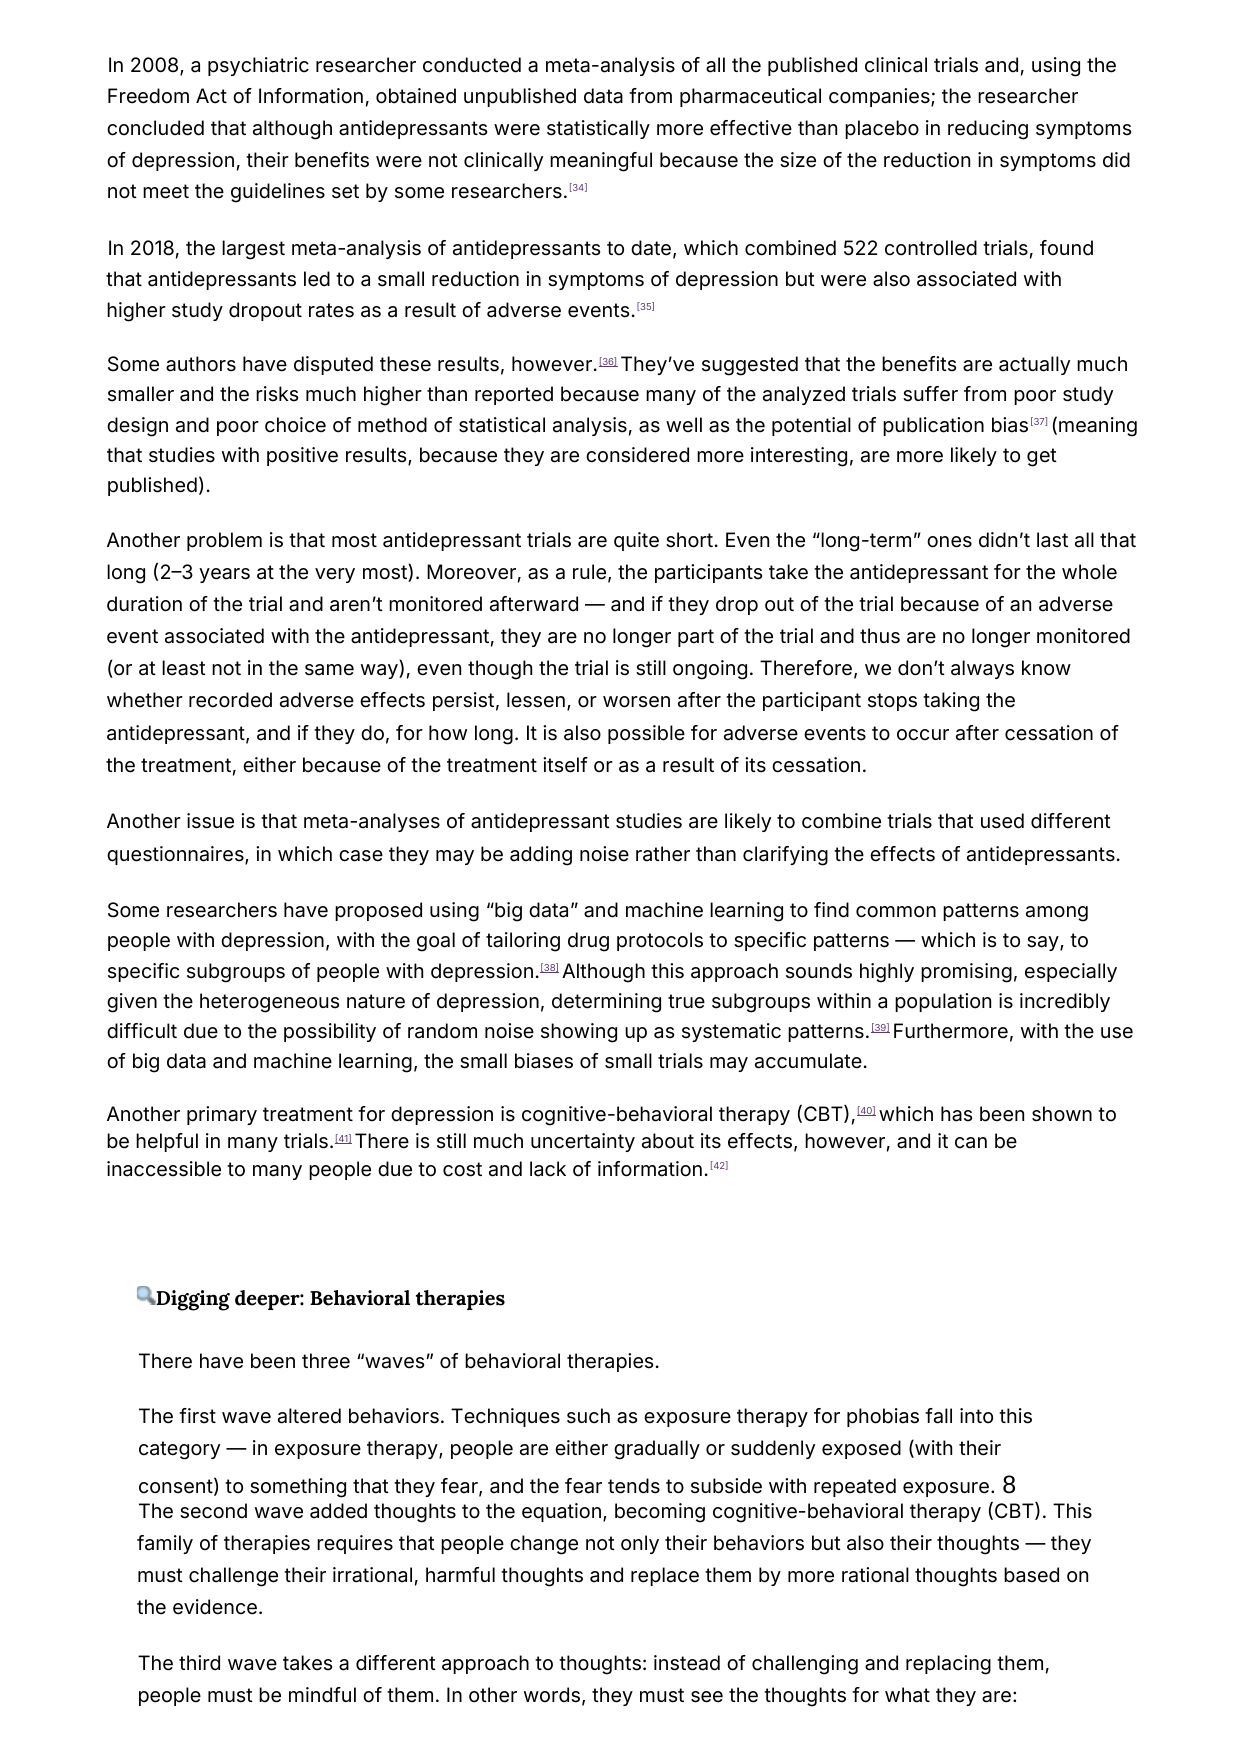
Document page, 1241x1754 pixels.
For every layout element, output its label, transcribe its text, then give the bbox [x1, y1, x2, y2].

text Digging deeper: Behavioral therapies [137, 1285, 1188, 1311]
text Some authors have disputed these results, however.[36] They’ve suggested that the benefits are actually much smaller and the risks much higher than reported because many of the analyzed trials suffer from poor study design and poor choice of method of statistical analysis, as well as the potential of publication bias[37] (meaning that studies with positive results, because they are considered more interesting, are more likely to get published). [107, 353, 1139, 497]
text consent) to something that they fear, and the fear tends to subside with repeated exposure. 8 [138, 1471, 1179, 1499]
text The second wave added thoughts to the equation, becoming cognitive-behavioral therapy (CBT). This family of therapies requires that people change not only their behaviors but also their thoughts — they must challenge their irrational, harmful thoughts and replace them by more rational thoughts based on the evidence. [137, 1499, 1096, 1619]
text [137, 1652, 1091, 1707]
picture [136, 1286, 156, 1305]
text Another issue is that meta-analyses of antidepressant studies are likely to combine trials that used different questionnaires, in which case they may be adding noise rather than clarifying the effects of antidepressants. [106, 809, 1138, 866]
text Another primary treatment for depression is cognitive-behavioral therapy (CBT),[40] which has been shown to be helpful in many trials.[41] There is still much uncertainty about its effects, however, and it can be inaccessible to many people due to cost and lack of information.[42] [106, 1102, 1118, 1181]
text There have been three “waves” of behavioral therapies. [138, 1349, 1188, 1373]
text Some researchers have proposed using “big data” and machine learning to find common patterns among people with depression, with the goal of tailoring drug protocols to specific patterns — which is to say, to specific subgroups of people with depression.[38] Although this approach sounds highly promising, especially given the heterogeneous nature of depression, determining true subgroups within a population is incredibly difficult due to the possibility of random noise showing up as systematic patterns.[39] Furthermore, with the use of big data and machine learning, the small biases of small trials may accumulate. [107, 899, 1141, 1073]
text The first wave altered behaviors. Techniques such as exposure therapy for phobias fall into this category — in exposure therapy, people are either gradually or suddenly exposed (with their [138, 1404, 1053, 1461]
text In 2008, a psychiatric researcher conducted a meta-analysis of all the published clinical trials and, using the Freedom Act of Information, obtained unpublished data from pharmaceutical companies; the researcher concluded that although antidepressants were statistically more effective than placebo in reducing symptoms of depression, their benefits were not clinically meaningful because the size of the reduction in symptoms did not meet the guidelines set by some researchers.[34] [107, 53, 1138, 203]
text In 2018, the largest meta-analysis of antidepressants to date, which combined 522 controlled trials, found that antidepressants led to a small reduction in symptoms of depression but were also associated with higher study dropout rates as a result of adverse events.[35] [106, 236, 1122, 322]
text Another problem is that most antidepressant trials are quite short. Even the “long-term” ones didn’t last all that long (2–3 years at the very most). Moreover, as a rule, the participants take the antidepressant for the whole duration of the trial and aren’t monitored afterward — and if they drop out of the trial because of an adverse event associated with the antidepressant, they are no longer part of the trial and thus are no longer monitored (or at least not in the same way), even though the trial is still ongoing. Therefore, we don’t always know whether recorded adverse effects persist, lessen, or worsen after the participant stops taking the antidepressant, and if they do, for how long. It is also possible for adverse events to occur after cessation of the treatment, either because of the treatment itself or as a result of its cessation. [106, 528, 1138, 777]
